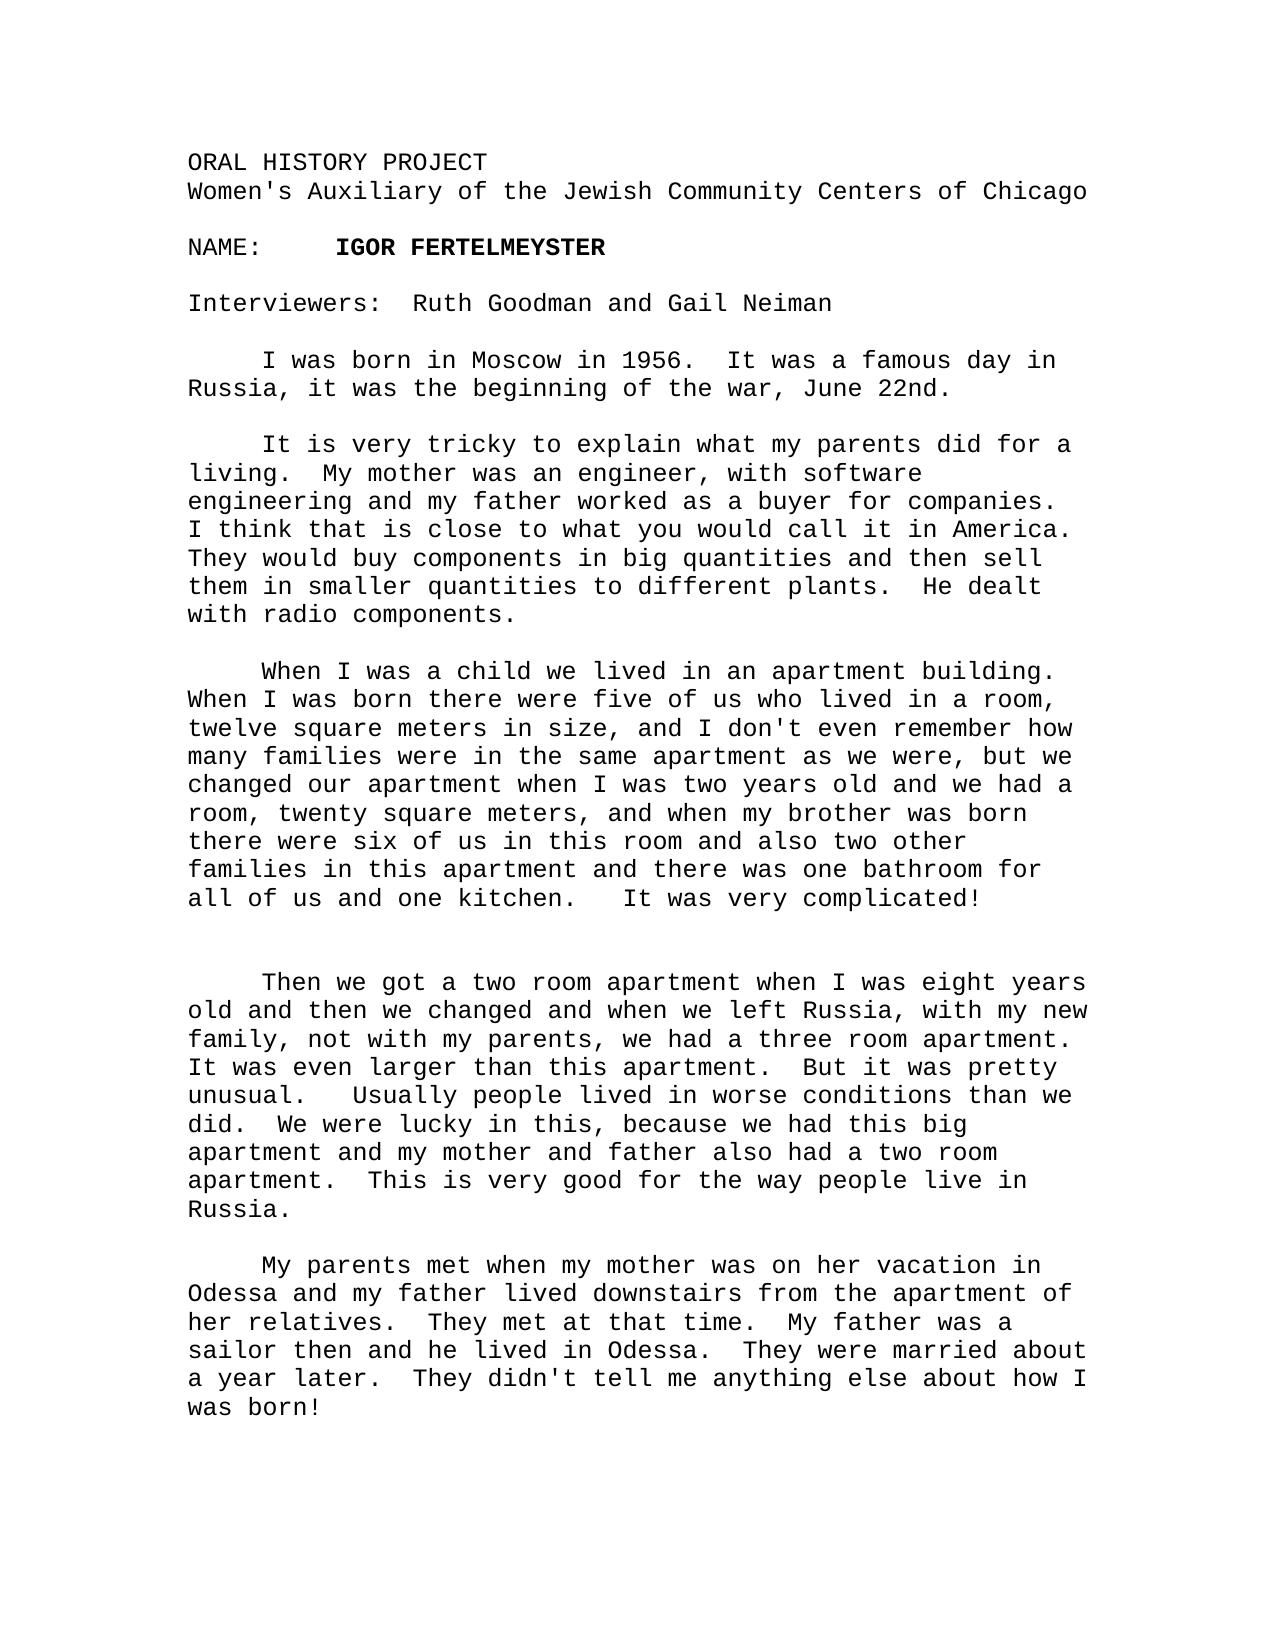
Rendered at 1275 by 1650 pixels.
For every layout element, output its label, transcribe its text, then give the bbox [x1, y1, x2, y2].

text When I was a child we lived in an apartment building. When I was born there were five of us who lived in a room, twelve square meters in size, and I don't even remember how many families were in the same apartment as we were, but we changed our apartment when I was two years old and we had a room, twenty square meters, and when my brother was born there were six of us in this room and also two other families in this apartment and there was one bathroom for all of us and one kitchen. It was very complicated! [187, 662, 1087, 917]
text Women's Auxiliary of the Jewish Community Centers of Chicago [187, 178, 1087, 207]
text I was born in Moscow in 1956. It was a famous day in Russia, it was the beginning of the war, June 22nd. [187, 349, 1087, 406]
text Interviewers: Ruth Goodman and Gail Neiman [187, 292, 1087, 321]
text My parents met when my mother was on her vacation in Odessa and my father lived downstairs from the apartment of her relatives. They met at that time. My father was a sailor then and he lived in Odessa. They were married about a year later. They didn't tell me anything else about how I was born! [187, 1258, 1087, 1428]
text ORAL HISTORY PROJECT [187, 150, 1087, 178]
text NAME: IGOR FERTELMEYSTER [187, 235, 1087, 264]
text Then we got a two room apartment when I was eight years old and then we changed and when we left Russia, with my new family, not with my parents, we had a three room apartment. It was even larger than this apartment. But it was pretty unusual. Usually people lived in worse conditions than we did. We were lucky in this, because we had this big apartment and my mother and father also had a two room apartment. This is very good for the way people live in Russia. [187, 974, 1087, 1229]
text It is very tricky to explain what my parents did for a living. My mother was an engineer, with software engineering and my father worked as a buyer for companies. I think that is close to what you would call it in America. They would buy components in big quantities and then sell them in smaller quantities to different plants. He dealt with radio components. [187, 435, 1087, 633]
